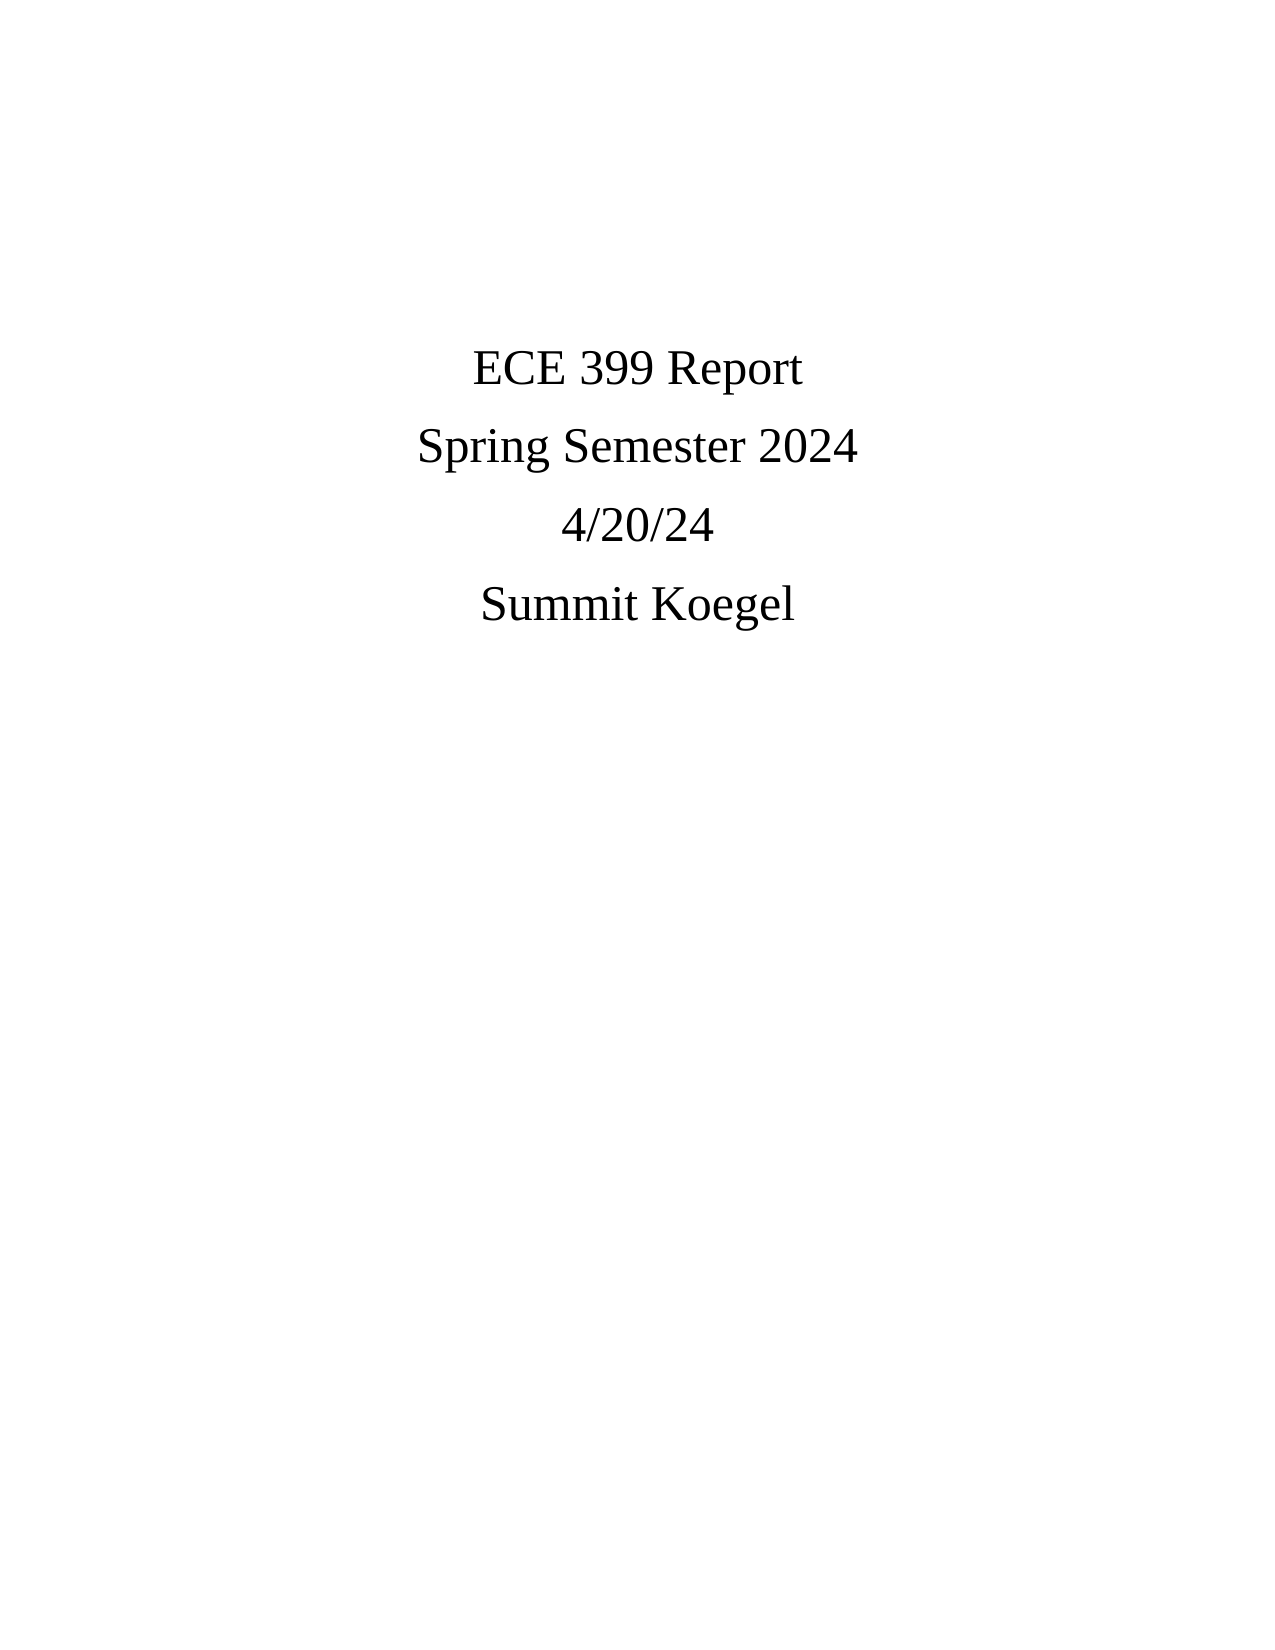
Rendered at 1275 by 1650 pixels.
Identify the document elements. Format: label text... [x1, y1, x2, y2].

text ECE 399 Report [150, 337, 1125, 395]
text Summit Koegel [150, 574, 1125, 631]
text 4/20/24 [150, 495, 1125, 552]
text Spring Semester 2024 [150, 416, 1125, 474]
